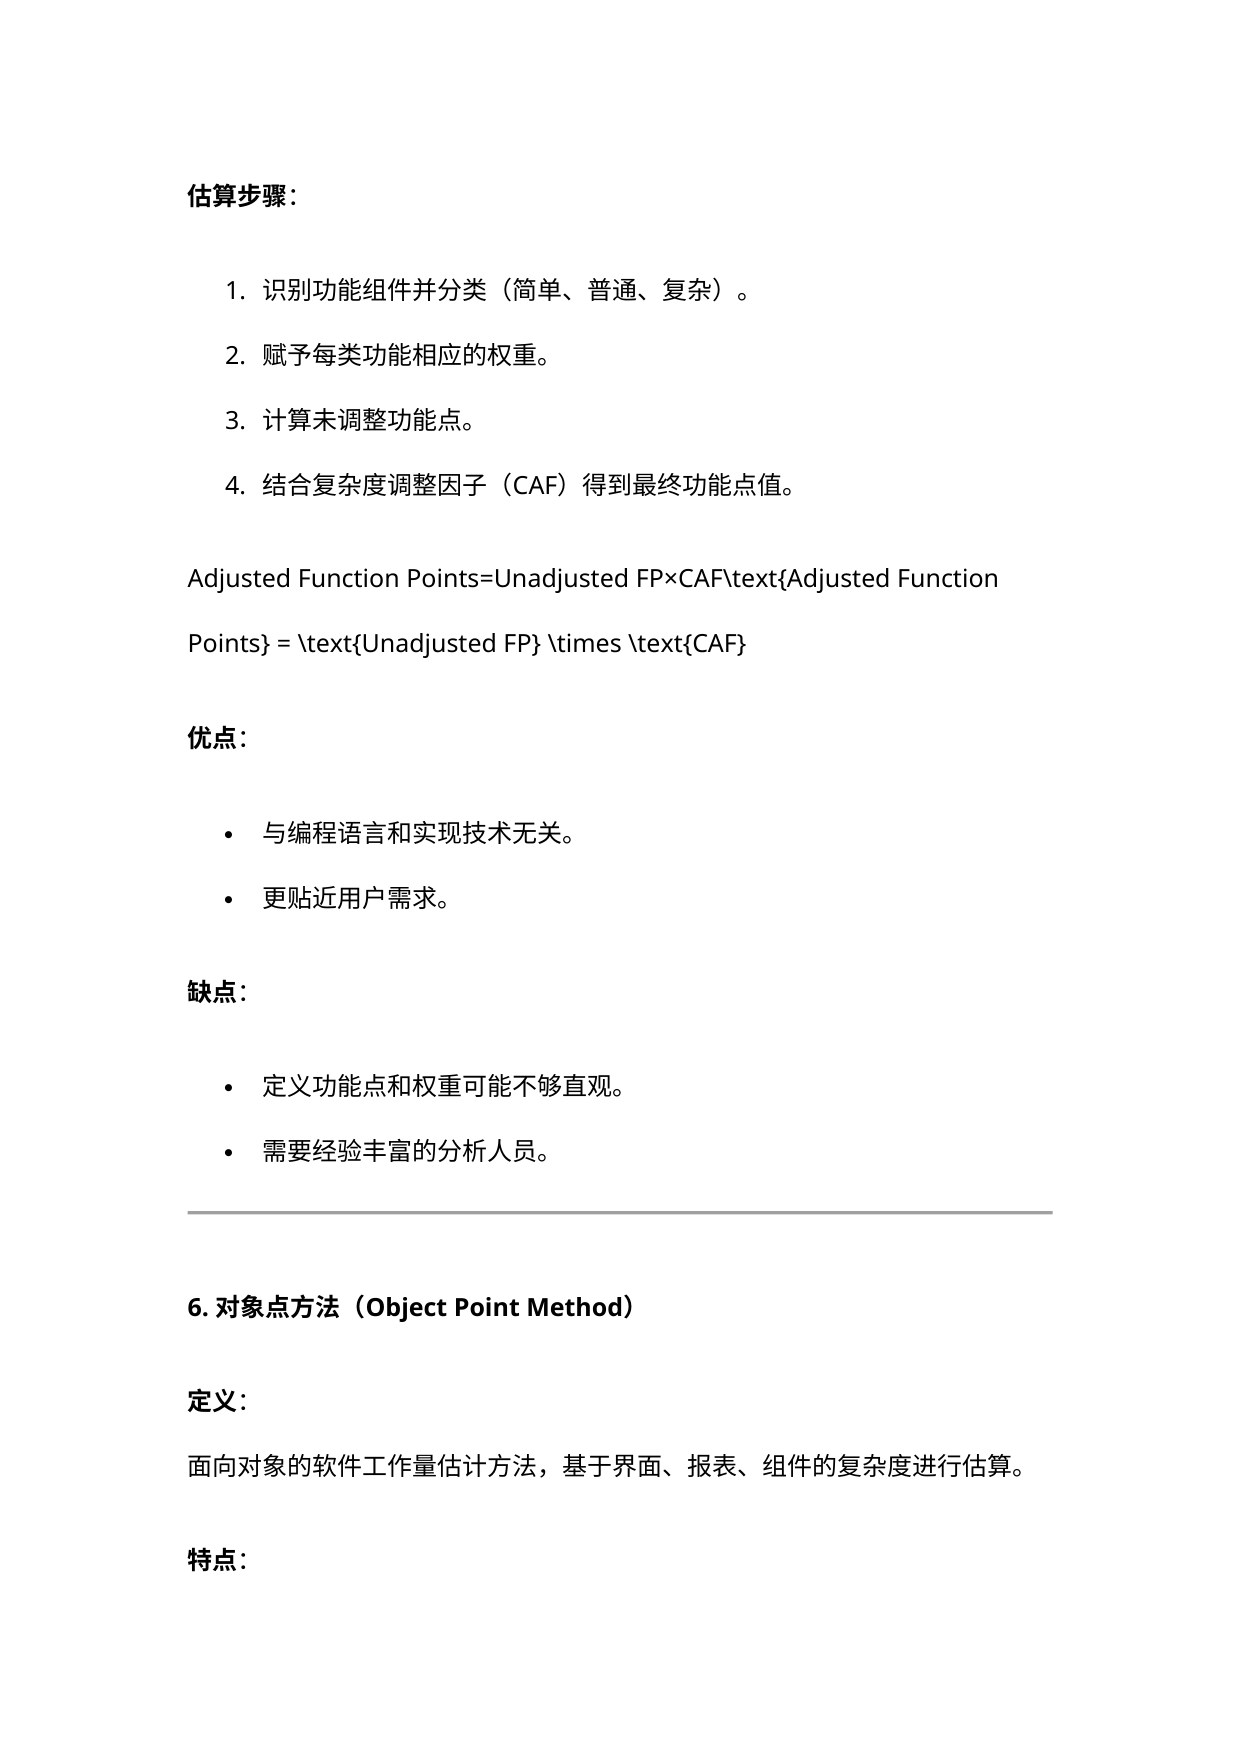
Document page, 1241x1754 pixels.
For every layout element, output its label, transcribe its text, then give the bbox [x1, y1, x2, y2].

text 缺点： [187, 958, 1053, 1023]
list 计算未调整功能点。 [225, 386, 1053, 451]
text 定义： 面向对象的软件工作量估计方法，基于界面、报表、组件的复杂度进行估算。 [187, 1367, 1053, 1497]
text 6. 对象点方法（Object Point Method） [187, 1273, 1053, 1338]
list 定义功能点和权重可能不够直观。 [225, 1052, 1053, 1117]
list 结合复杂度调整因子（CAF）得到最终功能点值。 [225, 451, 1053, 516]
list 与编程语言和实现技术无关。 [225, 799, 1053, 864]
list 识别功能组件并分类（简单、普通、复杂）。 [225, 256, 1053, 321]
list 需要经验丰富的分析人员。 [225, 1117, 1053, 1182]
list 赋予每类功能相应的权重。 [225, 321, 1053, 386]
list 更贴近用户需求。 [225, 864, 1053, 929]
text 估算步骤： [187, 162, 1053, 227]
text 优点： [187, 704, 1053, 769]
text Adjusted Function Points=Unadjusted FP×CAF\text{Adjusted Function Points} = \text{Unadjusted FP} \times \text{CAF} [187, 545, 1053, 675]
text 特点： [187, 1526, 1053, 1591]
